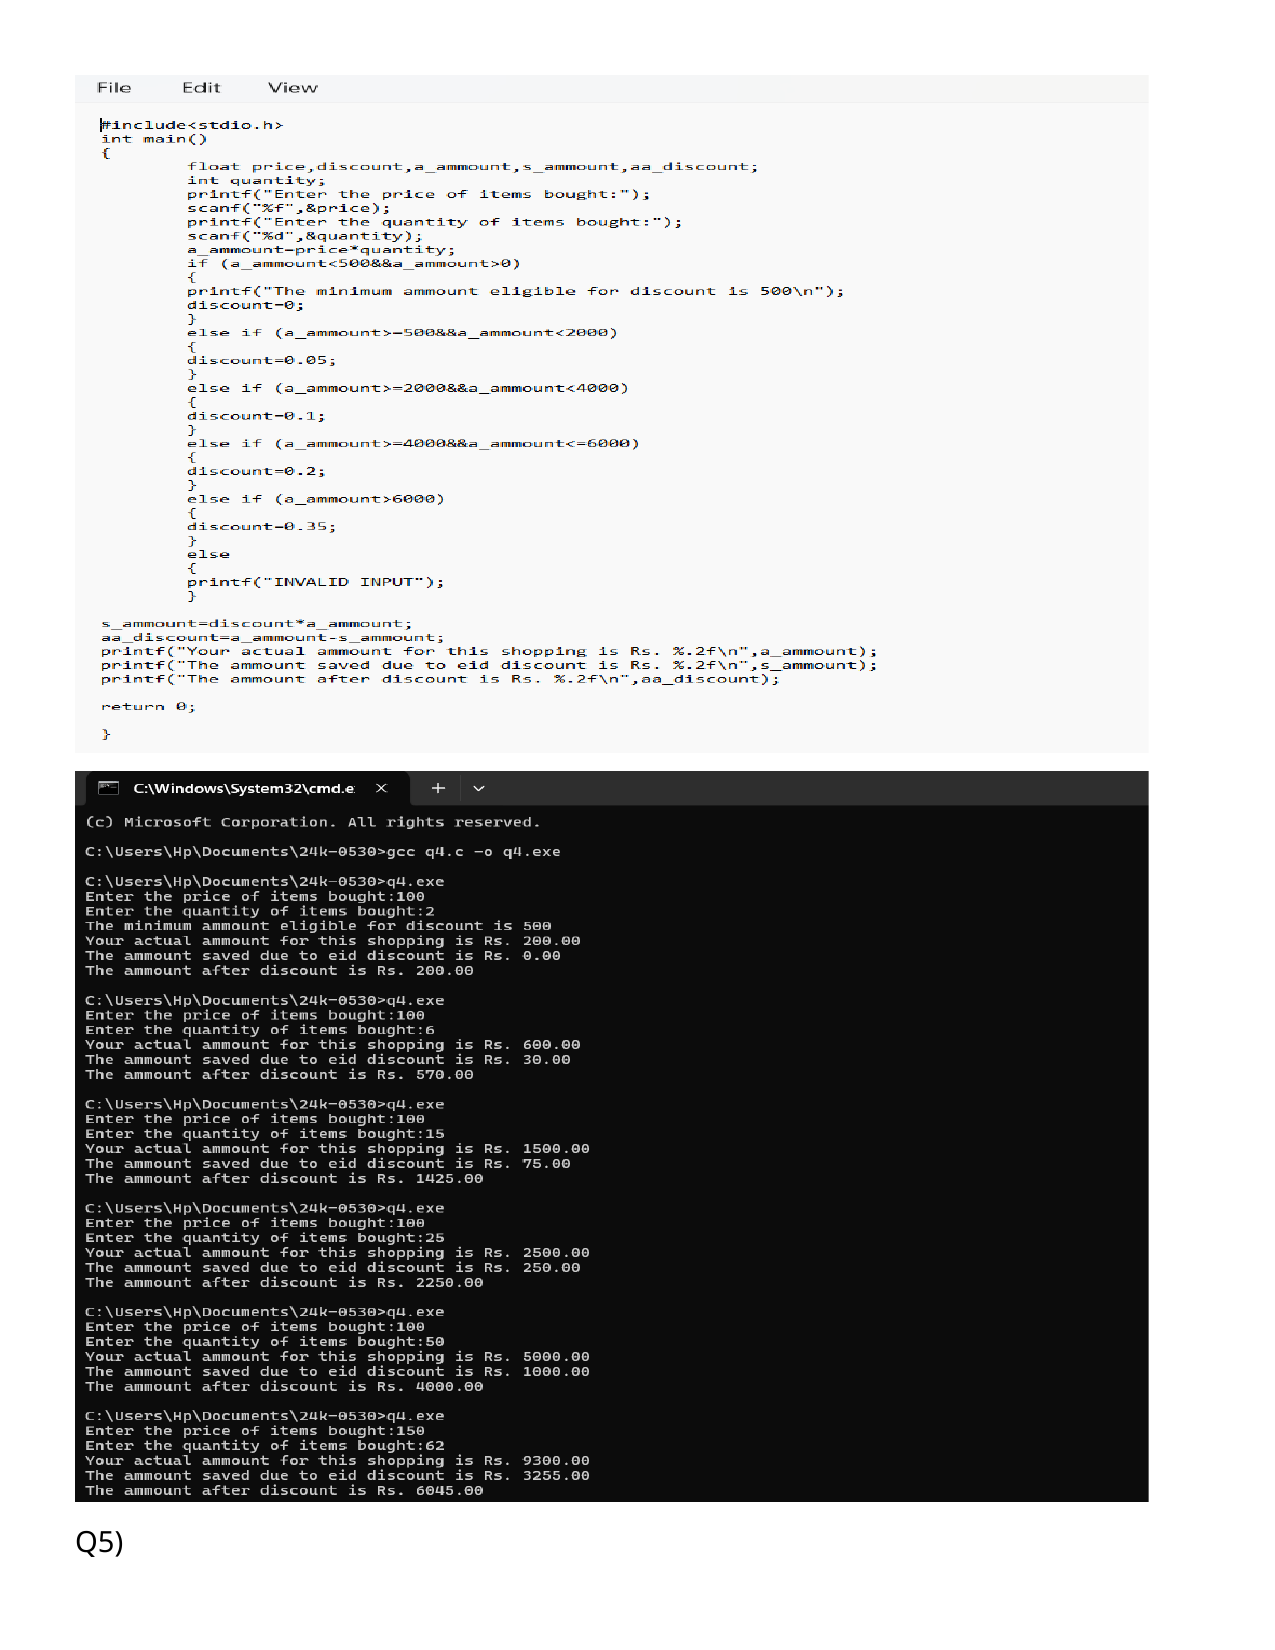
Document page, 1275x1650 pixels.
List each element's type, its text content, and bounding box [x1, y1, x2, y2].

picture [75, 771, 1149, 1502]
text Q5) [75, 1521, 1200, 1561]
picture [75, 75, 1149, 753]
